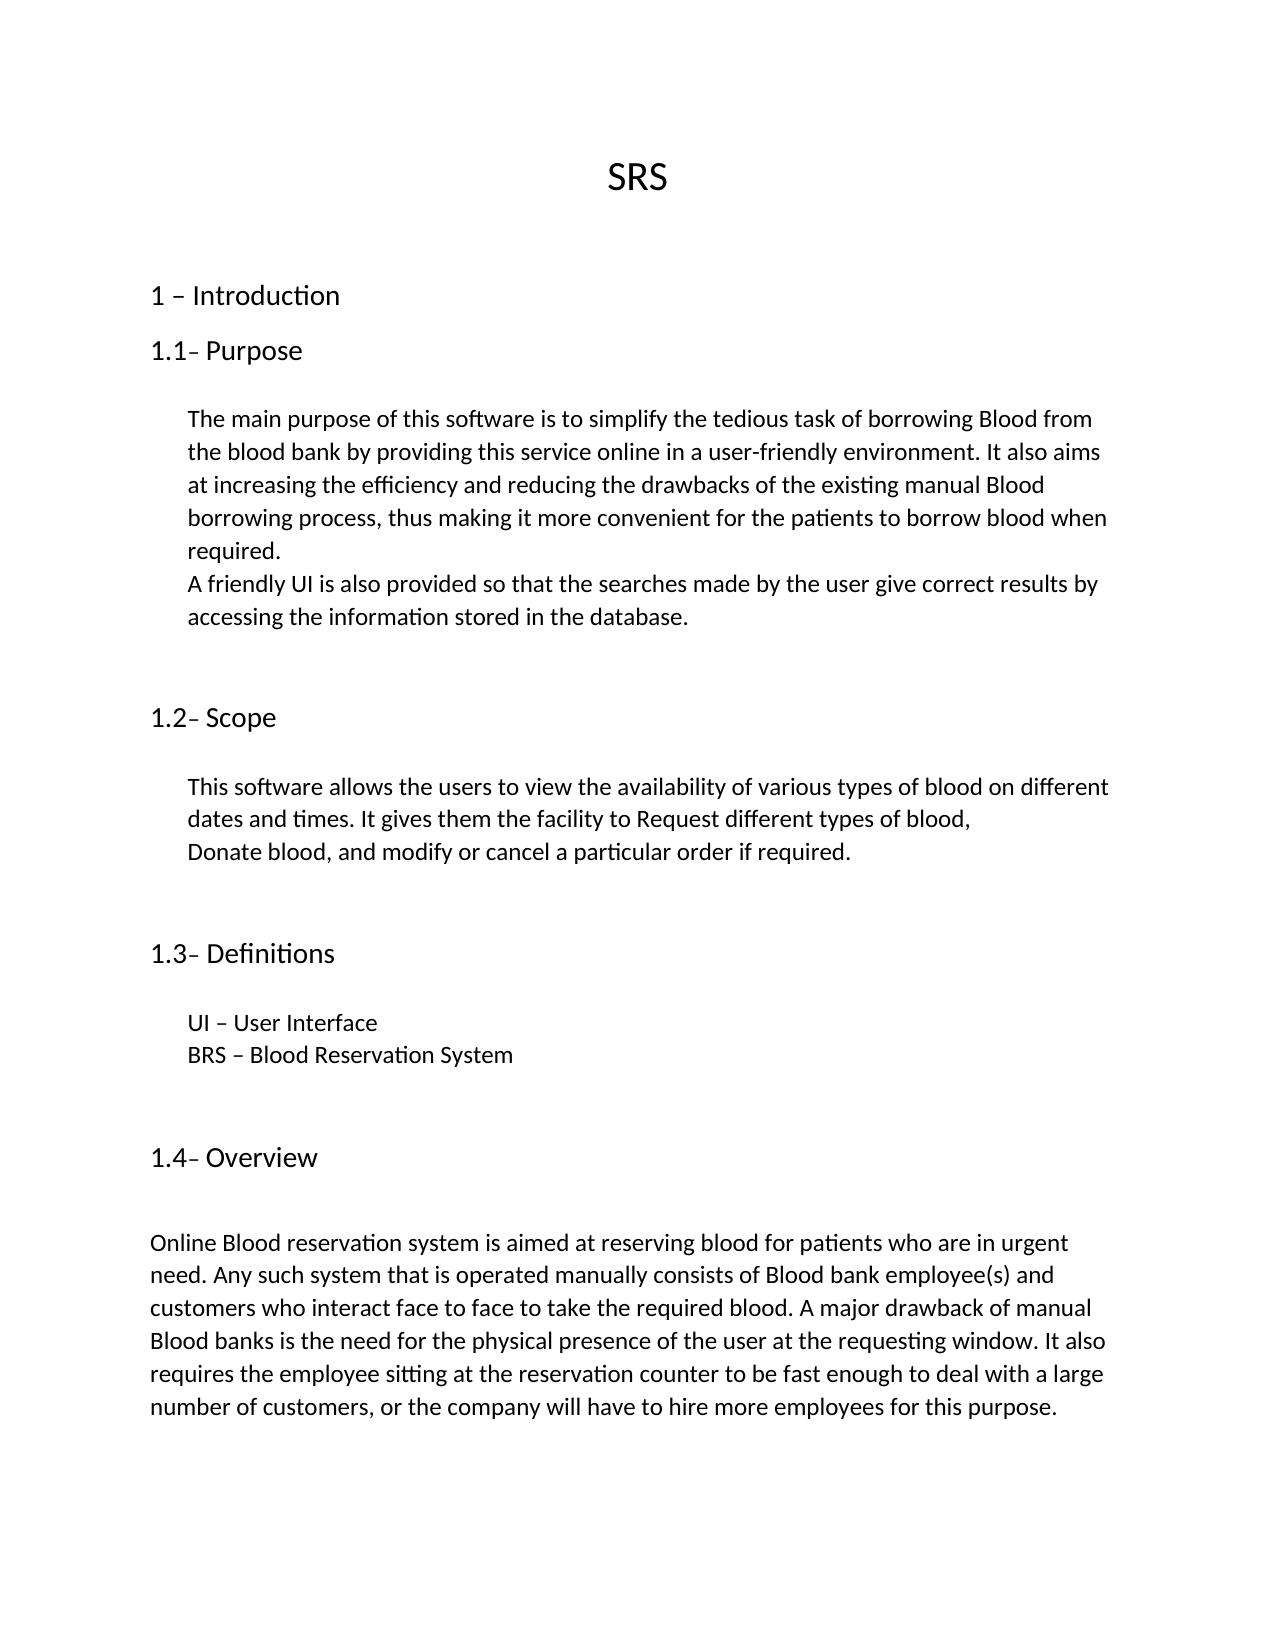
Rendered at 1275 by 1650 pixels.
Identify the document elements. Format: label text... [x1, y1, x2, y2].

list dates and times. It gives them the facility to Request different types of blood, [187, 804, 1125, 834]
text SRS [150, 150, 1125, 201]
list Donate blood, and modify or cancel a particular order if required. [187, 837, 1125, 867]
text 1 – Introduction [150, 277, 1125, 312]
list UI – User Interface [187, 1007, 1125, 1037]
list – Purpose [150, 332, 1125, 367]
list A friendly UI is also provided so that the searches made by the user give correct results by accessing the information stored in the database. [187, 568, 1125, 631]
list – Scope [150, 699, 1125, 735]
list – Definitions [150, 935, 1125, 971]
list BRS – Blood Reservation System [187, 1039, 1125, 1070]
list The main purpose of this software is to simplify the tedious task of borrowing Blood from the blood bank by providing this service online in a user-friendly environment. It also aims at increasing the efficiency and reducing the drawbacks of the existing manual Blood borrowing process, thus making it more convenient for the patients to borrow blood when required. [187, 403, 1125, 565]
list This software allows the users to view the availability of various types of blood on different [187, 771, 1125, 801]
text Online Blood reservation system is aimed at reserving blood for patients who are in urgent need. Any such system that is operated manually consists of Blood bank employee(s) and customers who interact face to face to take the required blood. A major drawback of manual Blood banks is the need for the physical presence of the user at the requesting window. It also requires the employee sitting at the reservation counter to be fast enough to deal with a large number of customers, or the company will have to hire more employees for this purpose. [150, 1227, 1125, 1422]
list – Overview [150, 1139, 1125, 1174]
